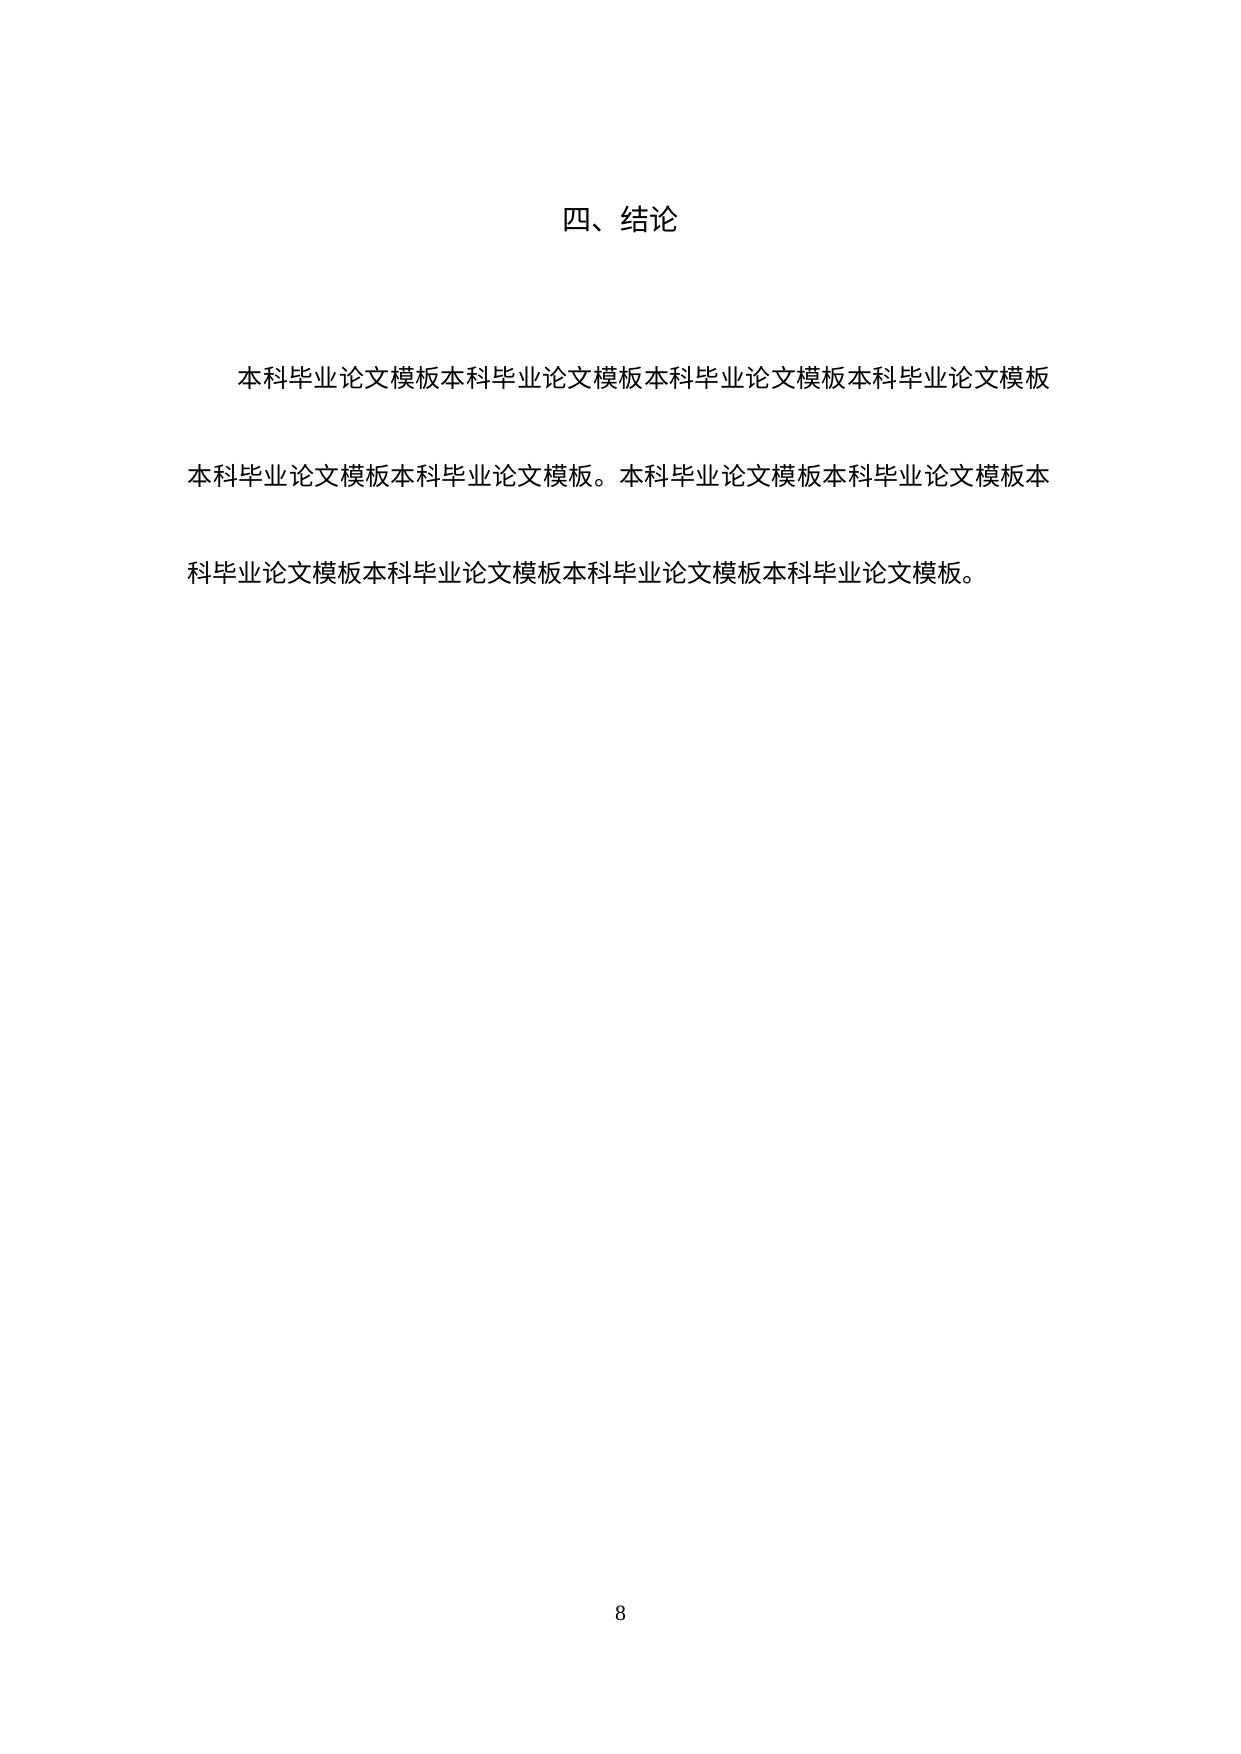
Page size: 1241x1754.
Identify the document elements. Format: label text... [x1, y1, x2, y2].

subtitle 四、结论 [187, 185, 1053, 250]
text 本科毕业论文模板本科毕业论文模板本科毕业论文模板本科毕业论文模板本科毕业论文模板本科毕业论文模板。本科毕业论文模板本科毕业论文模板本科毕业论文模板本科毕业论文模板本科毕业论文模板本科毕业论文模板。 [187, 344, 1053, 604]
